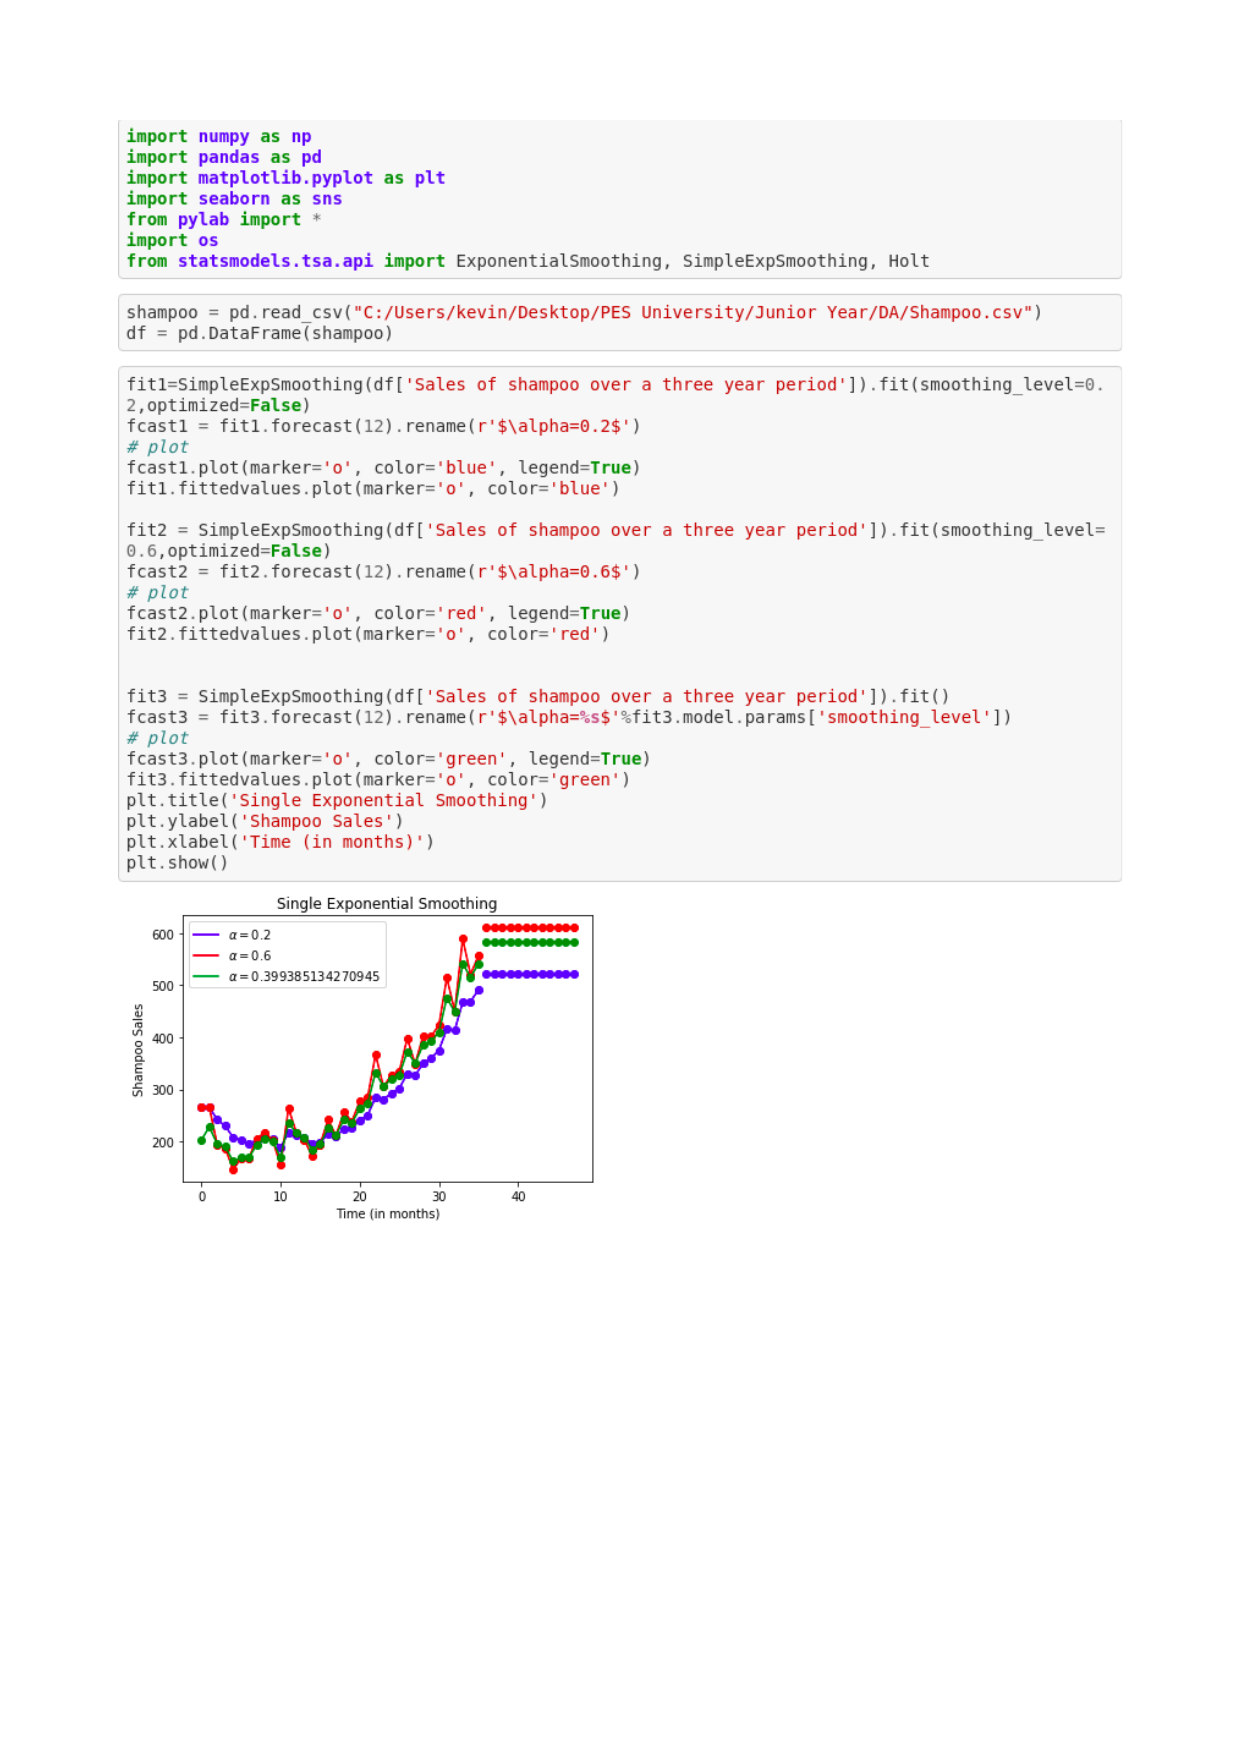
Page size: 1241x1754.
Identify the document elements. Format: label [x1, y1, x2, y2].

picture [118, 120, 1123, 1227]
